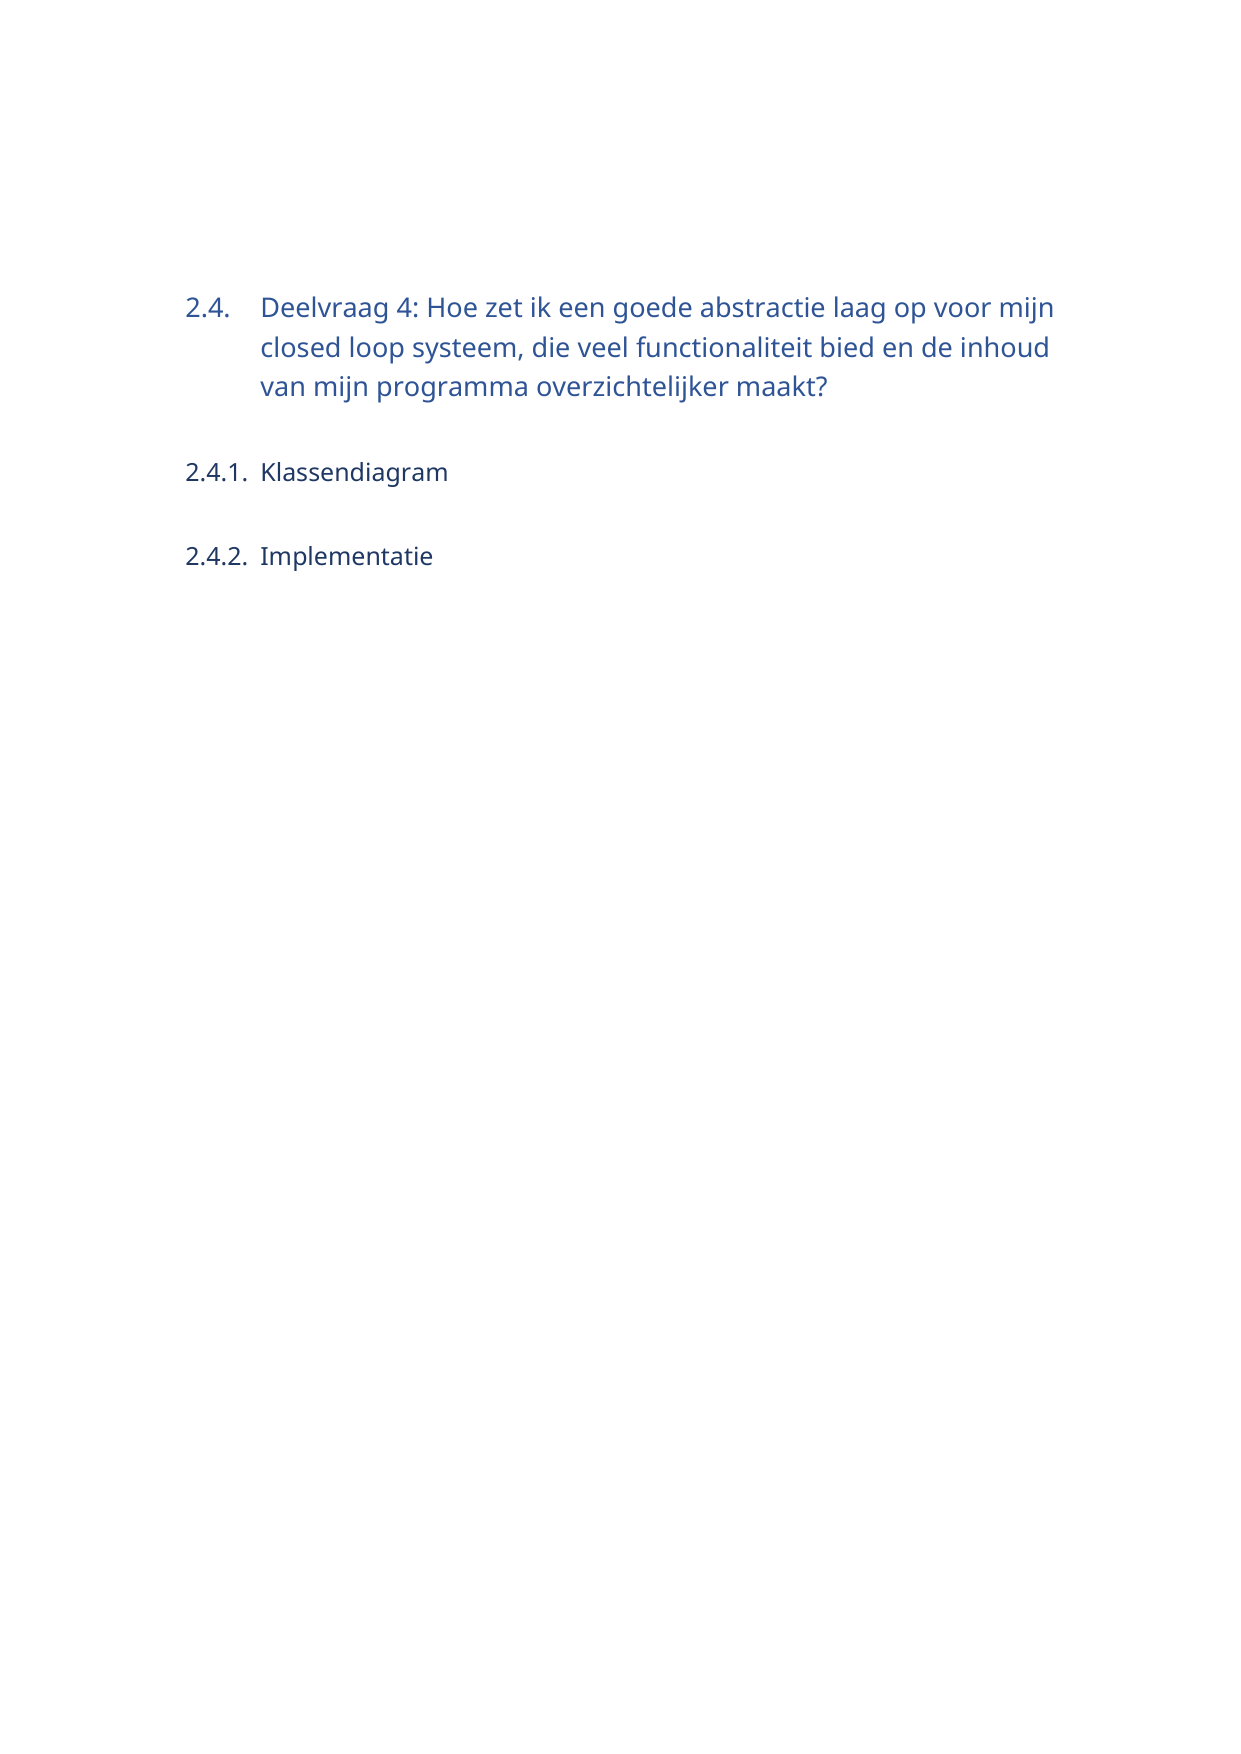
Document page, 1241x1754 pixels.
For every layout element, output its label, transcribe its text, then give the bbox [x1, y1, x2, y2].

subtitle Klassendiagram [185, 454, 1093, 488]
subtitle Deelvraag 4: Hoe zet ik een goede abstractie laag op voor mijn closed loop systeem, die veel functionaliteit bied en de inhoud van mijn programma overzichtelijker maakt? [185, 288, 1093, 405]
subtitle Implementatie [185, 538, 1093, 572]
